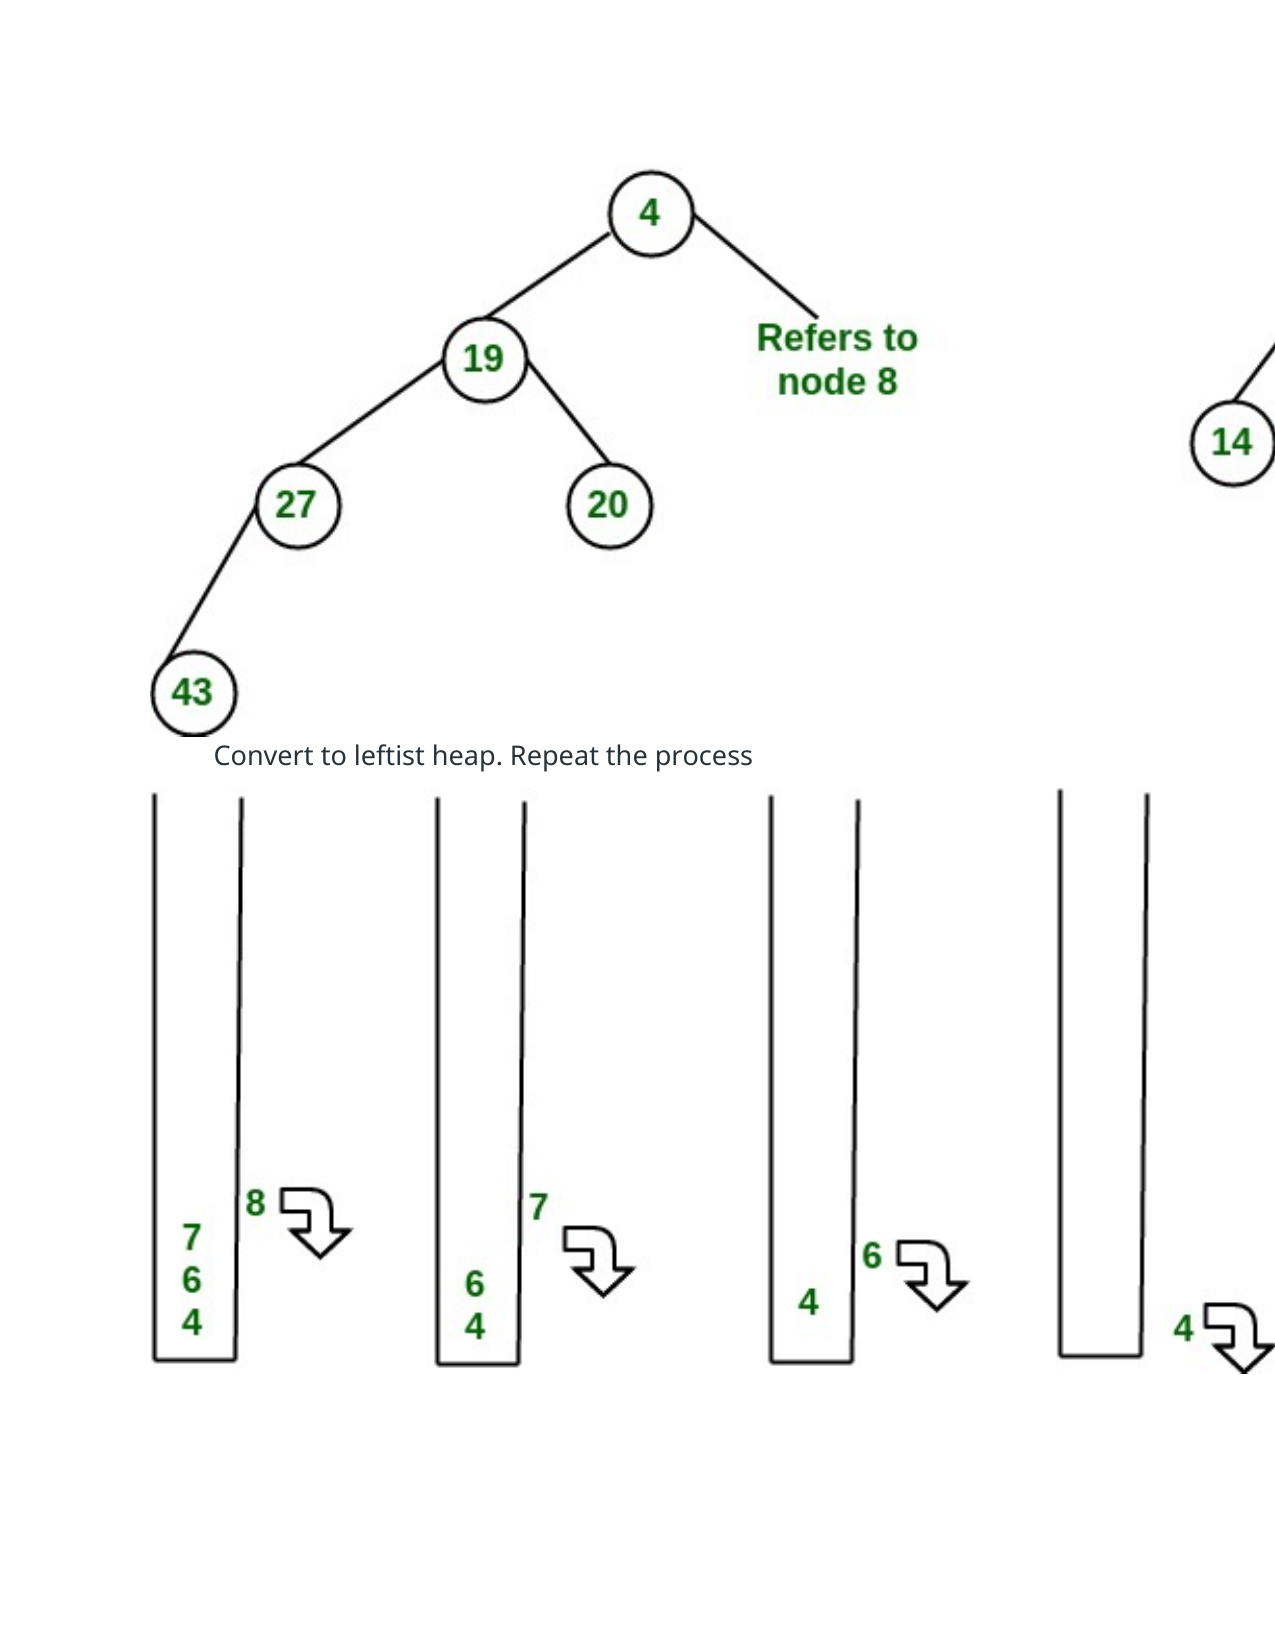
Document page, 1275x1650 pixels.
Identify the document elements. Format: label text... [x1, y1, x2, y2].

picture [150, 150, 1275, 737]
text Convert to leftist heap. Repeat the process [206, 737, 1125, 773]
picture [150, 787, 1275, 1374]
